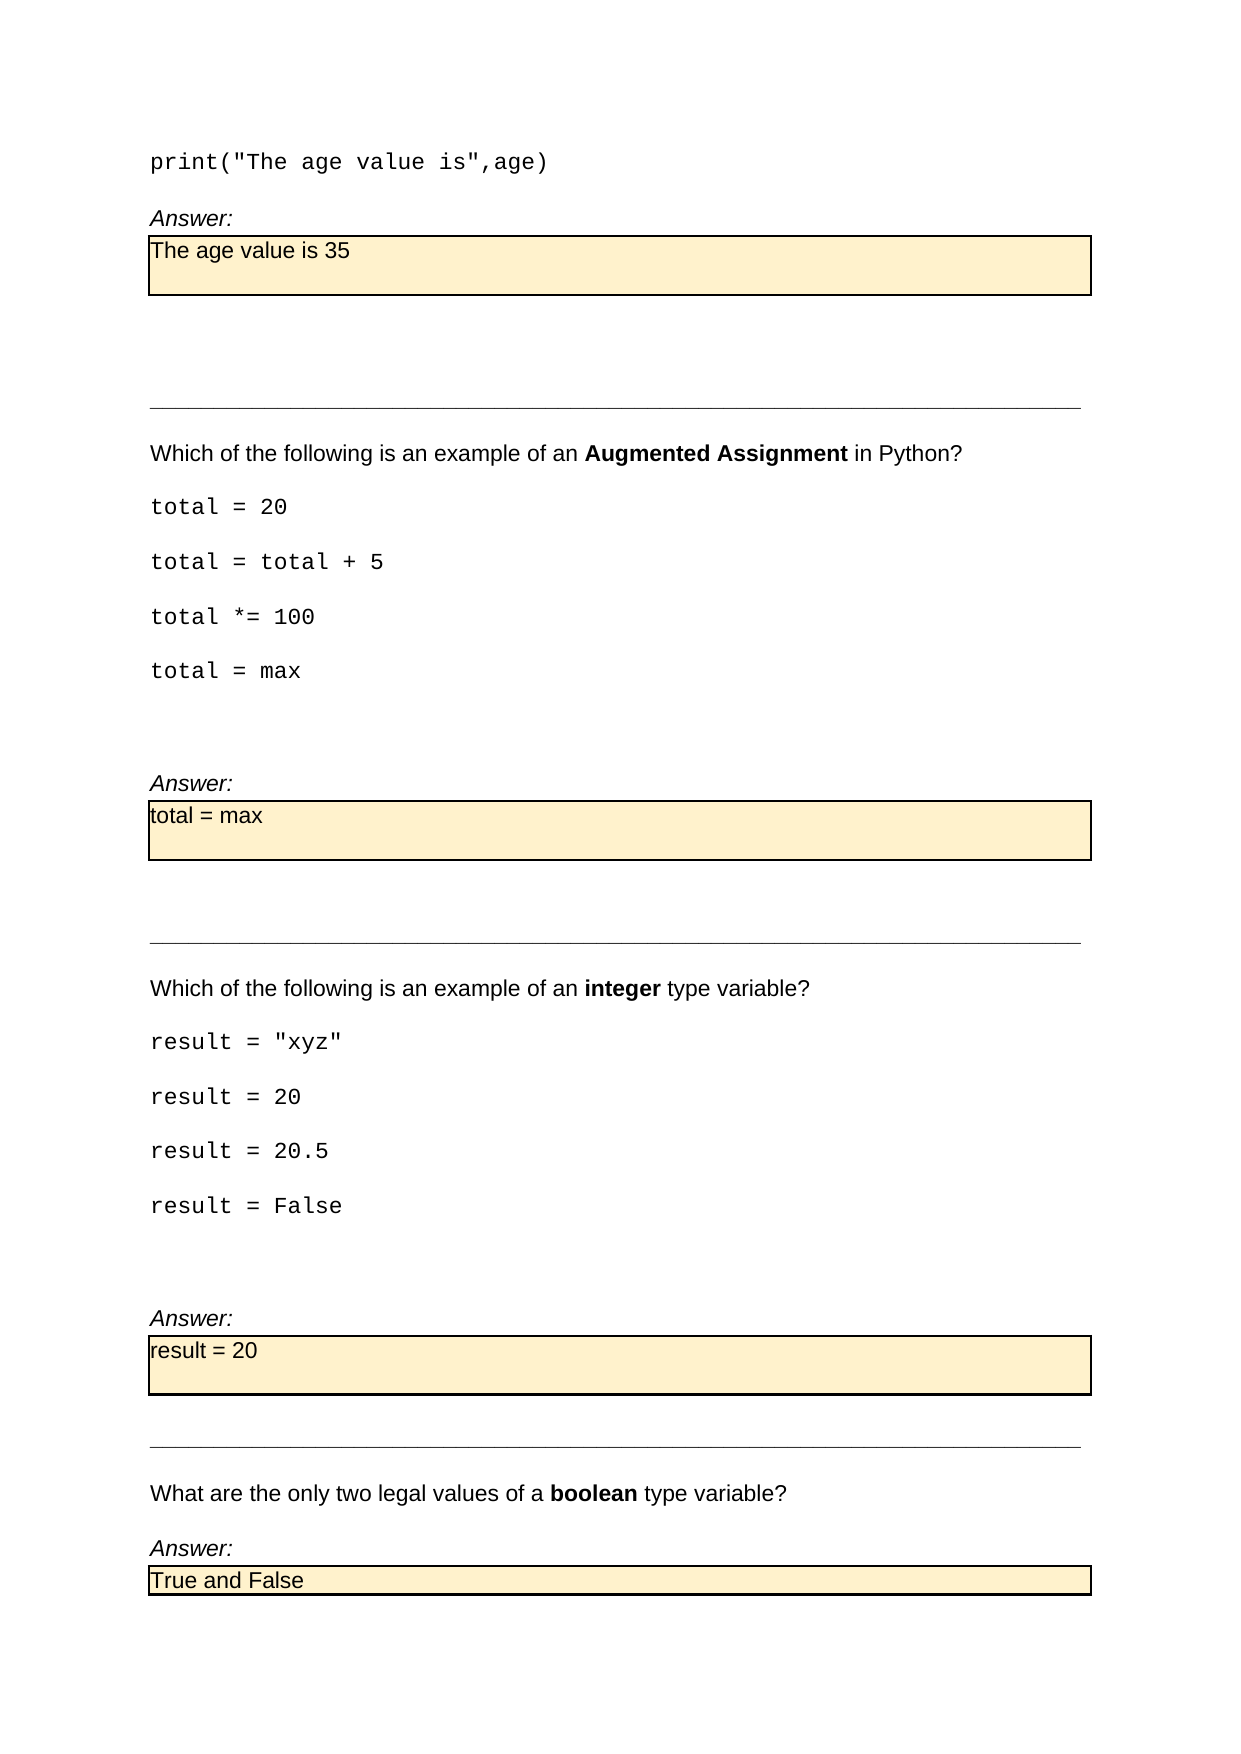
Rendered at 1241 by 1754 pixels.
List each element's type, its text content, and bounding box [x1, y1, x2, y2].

text Answer: [150, 770, 1090, 796]
text total = total + 5 [150, 550, 1090, 576]
text print("The age value is",age) [150, 150, 1090, 176]
text result = "xyz" [150, 1030, 1090, 1056]
text The age value is 35 [150, 237, 1090, 263]
text Which of the following is an example of an Augmented Assignment in Python? [150, 440, 1090, 467]
text True and False [150, 1567, 1090, 1593]
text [150, 1424, 1090, 1451]
text What are the only two legal values of a boolean type variable? [150, 1479, 1090, 1506]
text result = 20 [150, 1337, 1090, 1363]
text total = max [150, 802, 1090, 828]
text Which of the following is an example of an integer type variable? [150, 975, 1090, 1001]
text result = 20 [150, 1085, 1090, 1111]
text total = 20 [150, 495, 1090, 521]
text Answer: [150, 1304, 1090, 1331]
text Answer: [150, 1535, 1090, 1561]
text result = 20.5 [150, 1140, 1090, 1166]
text _________________________________________________________________________ [150, 385, 1090, 411]
text total *= 100 [150, 605, 1090, 631]
text Answer: [150, 205, 1090, 231]
text result = False [150, 1194, 1090, 1221]
text _________________________________________________________________________ [150, 920, 1090, 946]
text total = max [150, 660, 1090, 686]
